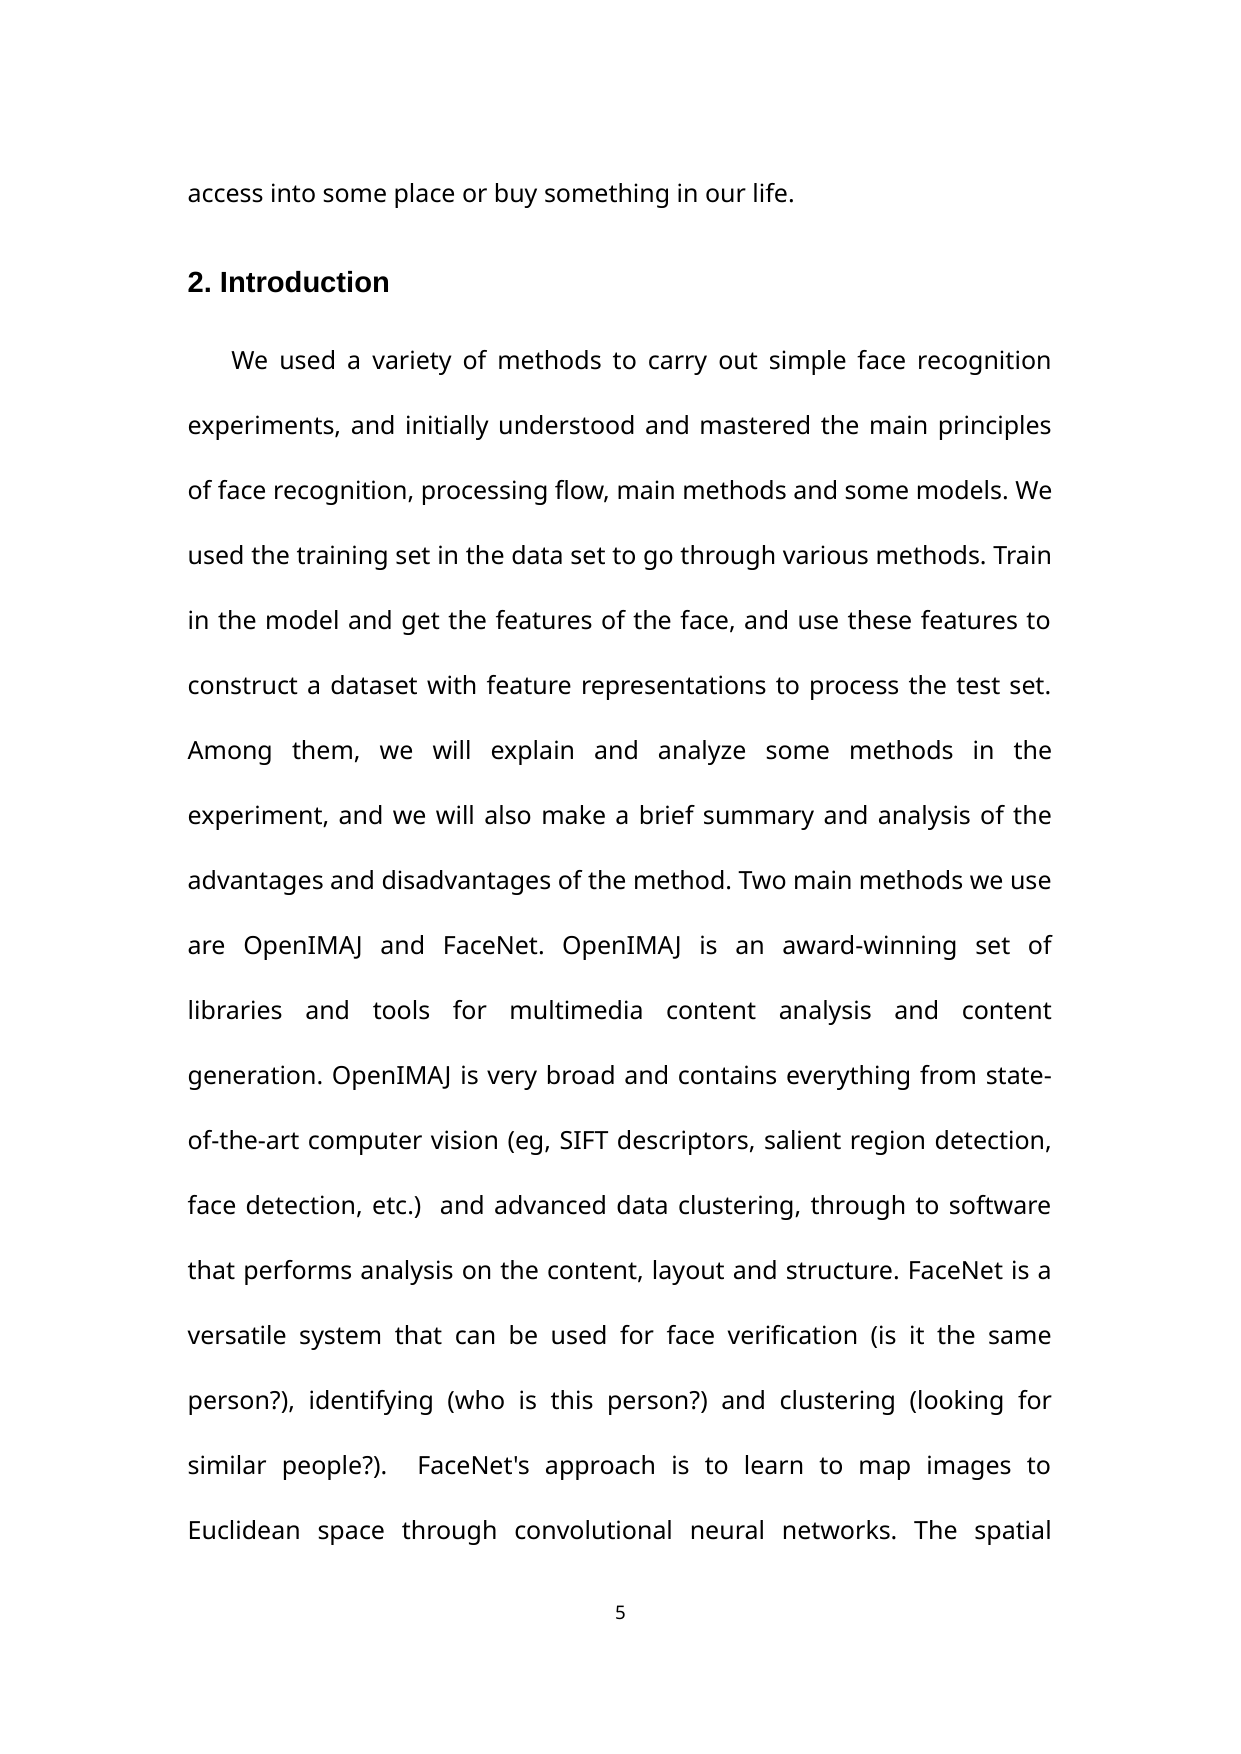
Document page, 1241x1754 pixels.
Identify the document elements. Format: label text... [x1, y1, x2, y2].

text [187, 327, 1053, 1562]
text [187, 160, 1053, 225]
subtitle 2. Introduction [187, 250, 1053, 315]
